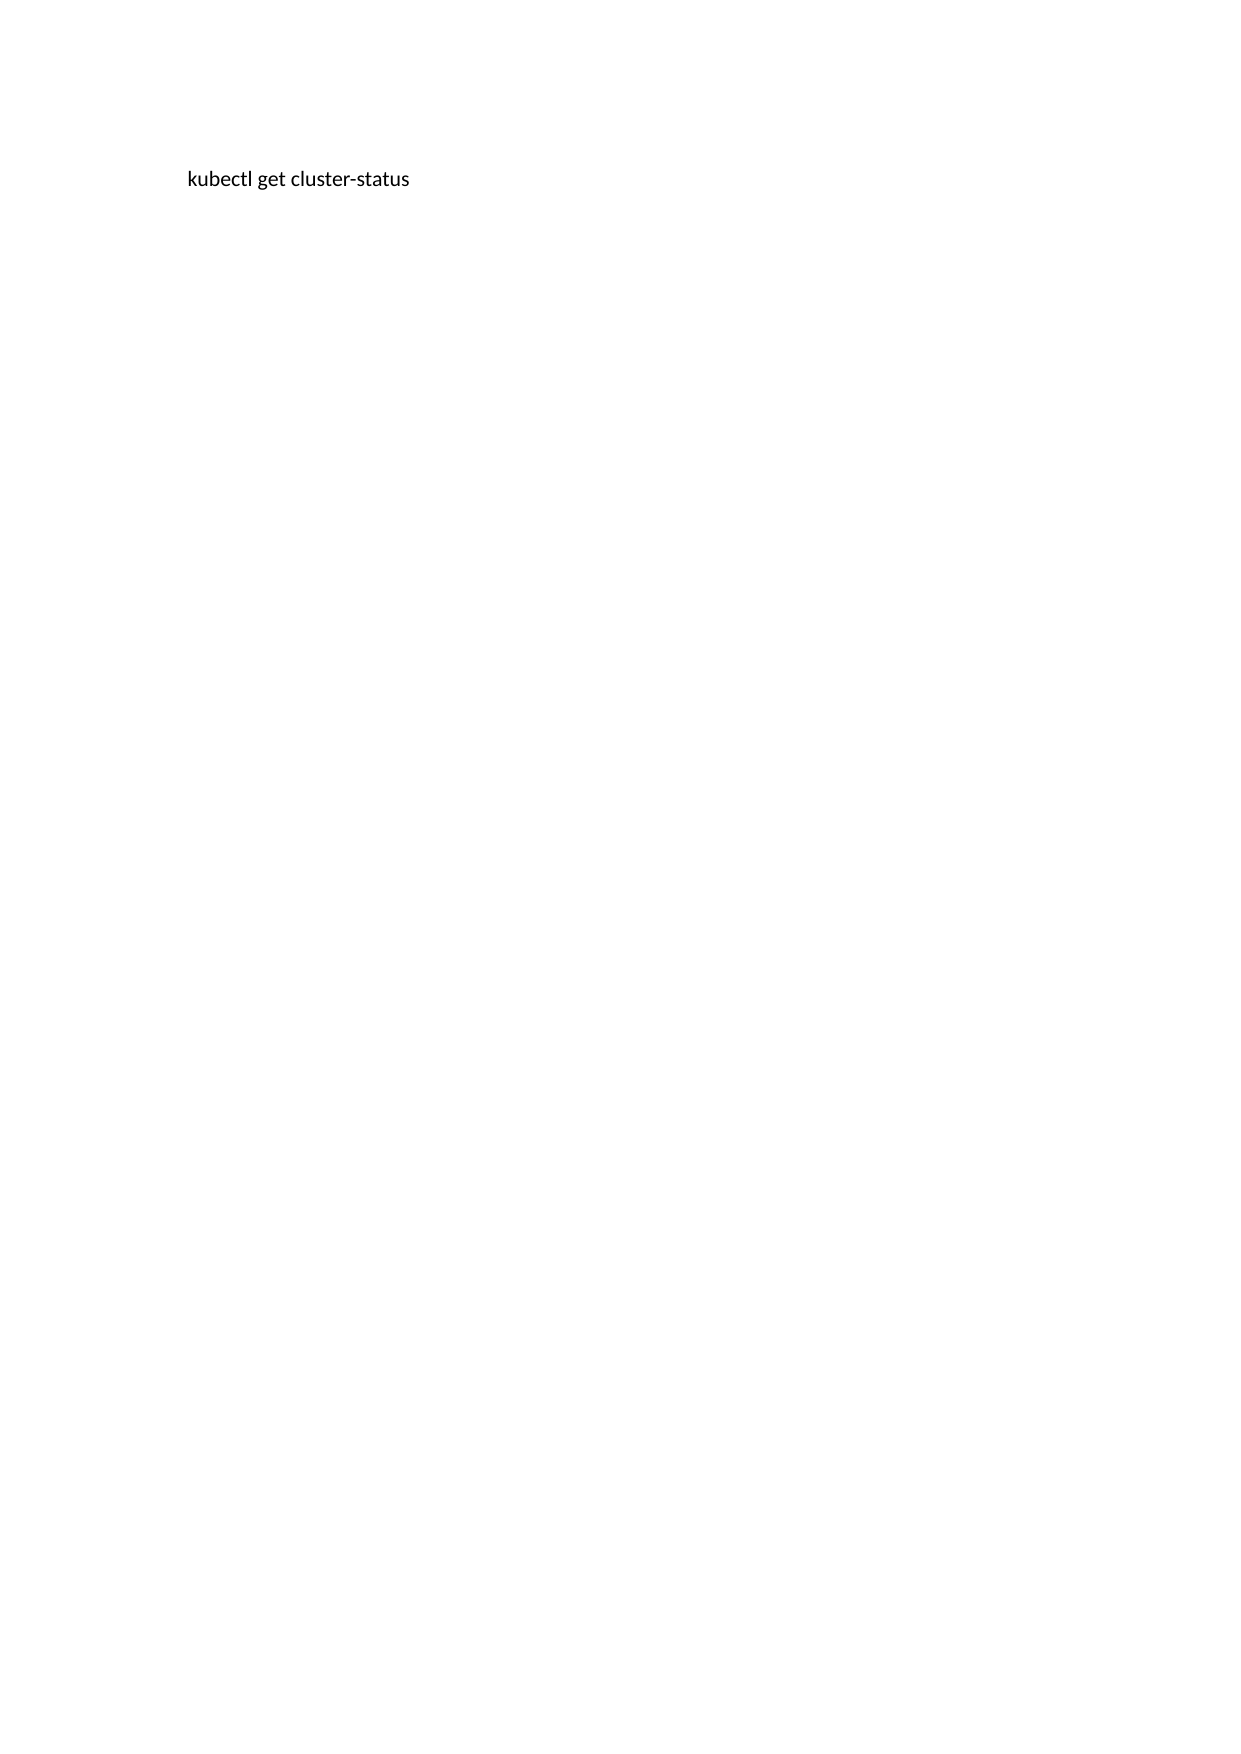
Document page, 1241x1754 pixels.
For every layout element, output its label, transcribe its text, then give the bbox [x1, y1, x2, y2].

text kubectl get cluster-status [187, 162, 1053, 194]
